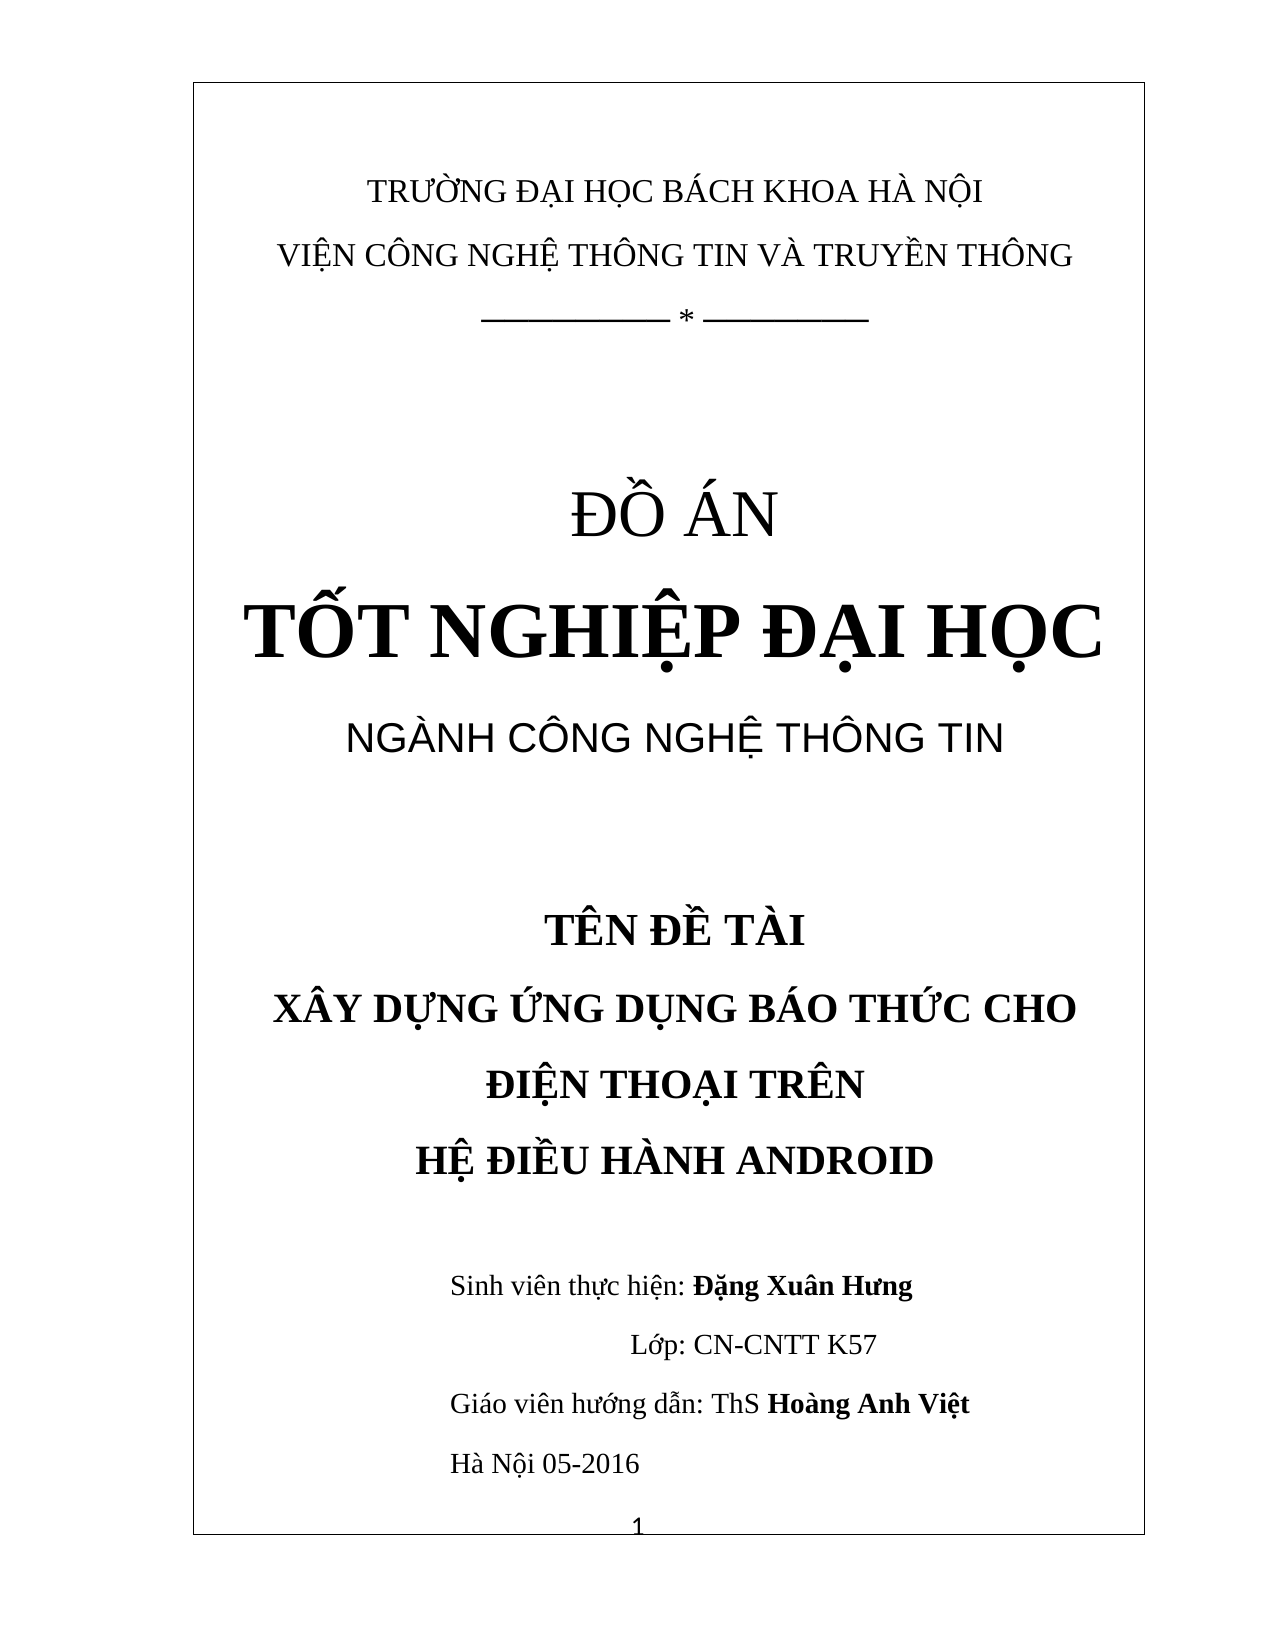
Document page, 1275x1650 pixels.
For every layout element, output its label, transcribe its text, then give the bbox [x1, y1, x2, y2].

text XÂY DỰNG ỨNG DỤNG BÁO THỨC CHO [112, 983, 1162, 1031]
text ──────── * ─────── [112, 301, 1162, 339]
text Hà Nội 05-2016 [450, 1446, 1162, 1479]
text Lớp: CN-CNTT K57 [112, 1327, 1162, 1361]
text VIỆN CÔNG NGHỆ THÔNG TIN VÀ TRUYỀN THÔNG [112, 236, 1162, 274]
text ĐIỆN THOẠI TRÊN [112, 1059, 1162, 1107]
text ĐỒ ÁN [112, 474, 1162, 551]
text TÊN ĐỀ TÀI [112, 902, 1162, 955]
text TRƯỜNG ĐẠI HỌC BÁCH KHOA HÀ NỘI [112, 171, 1162, 209]
text NGÀNH CÔNG NGHỆ THÔNG TIN [112, 713, 1162, 761]
text Giáo viên hướng dẫn: ThS Hoàng Anh Việt [450, 1387, 1162, 1420]
text HỆ ĐIỀU HÀNH ANDROID [112, 1135, 1162, 1183]
text Sinh viên thực hiện: Đặng Xuân Hưng [412, 1268, 1162, 1301]
text TỐT NGHIỆP ĐẠI HỌC [112, 583, 1162, 674]
